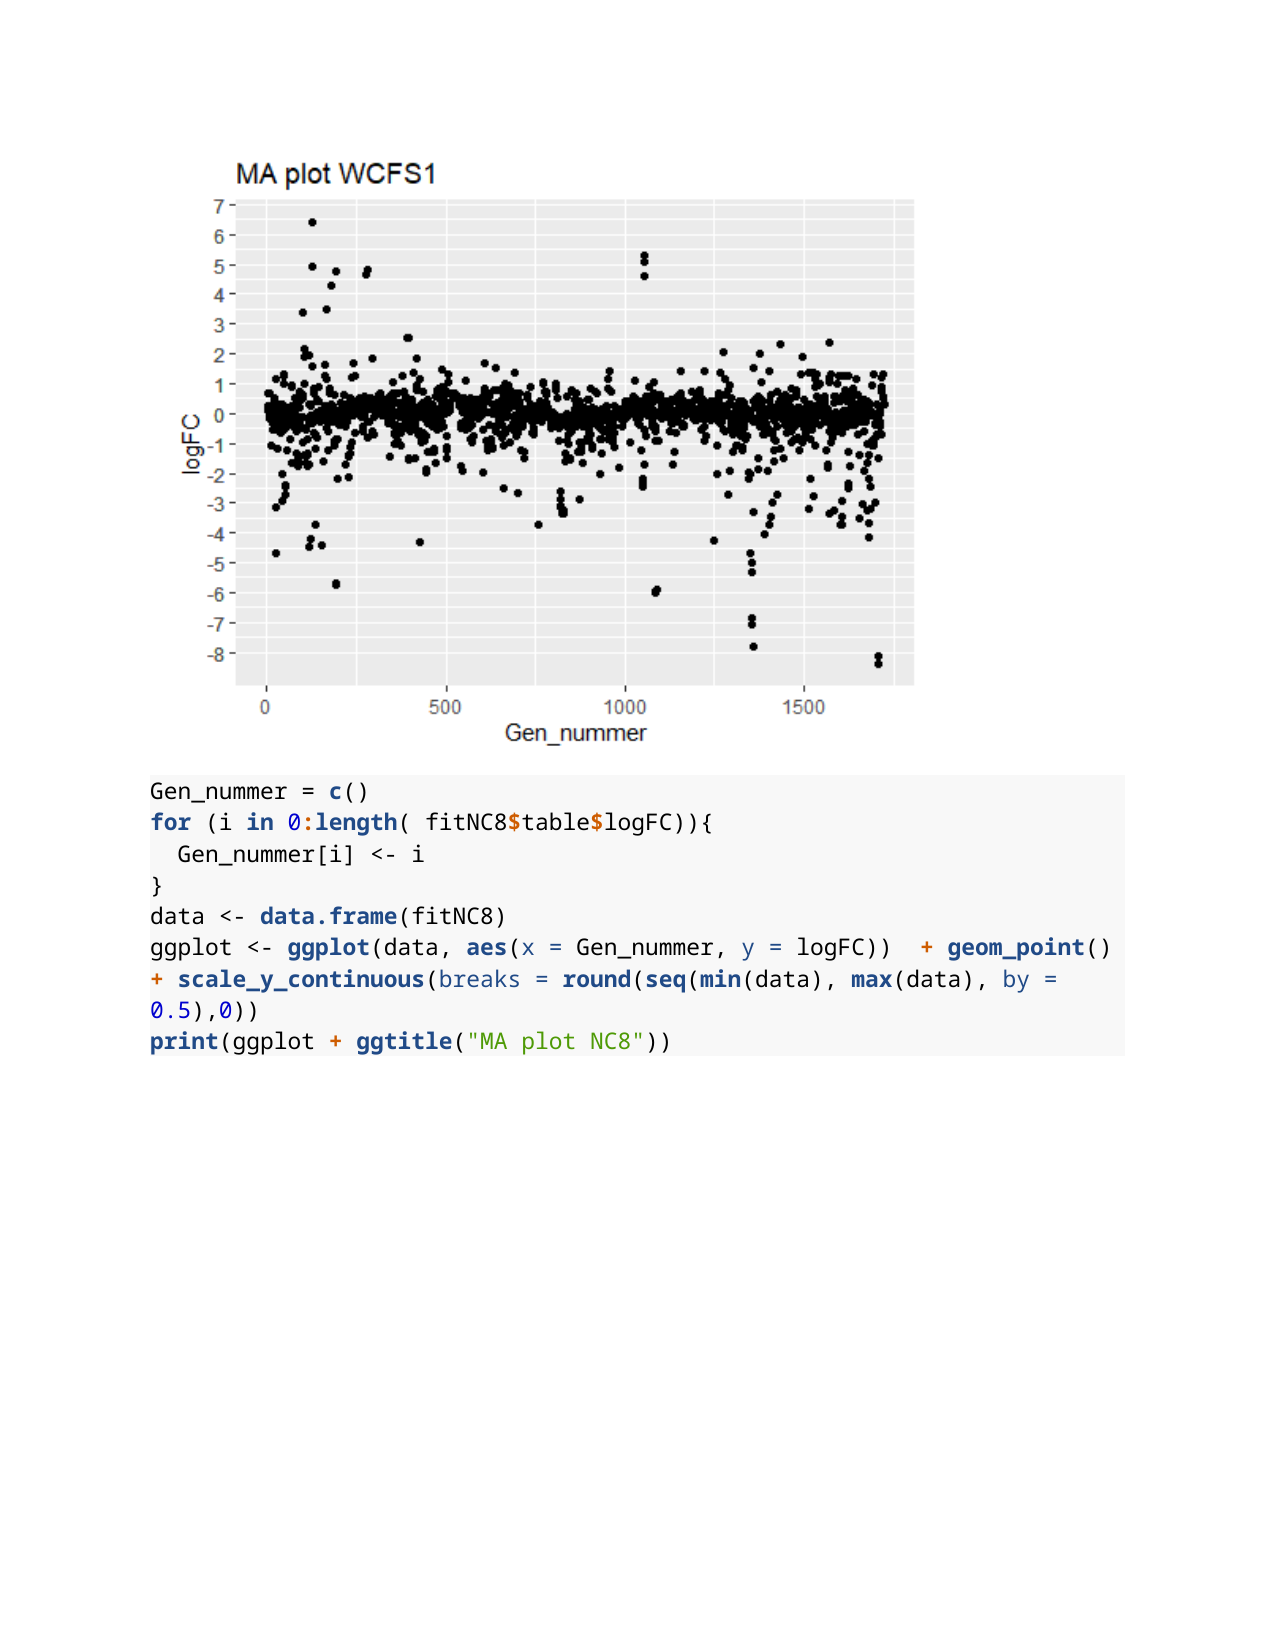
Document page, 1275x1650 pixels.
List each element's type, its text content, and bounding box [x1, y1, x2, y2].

picture [168, 150, 927, 757]
text Gen_nummer = c() for (i in 0:length( fitNC8$table$logFC)){ Gen_nummer[i] <- i } data <- data.frame(fitNC8) ggplot <- ggplot(data, aes(x = Gen_nummer, y = logFC)) + geom_point() + scale_y_continuous(breaks = round(seq(min(data), max(data), by = 0.5),0)) print(ggplot + ggtitle("MA plot NC8")) [164, 775, 1125, 1056]
